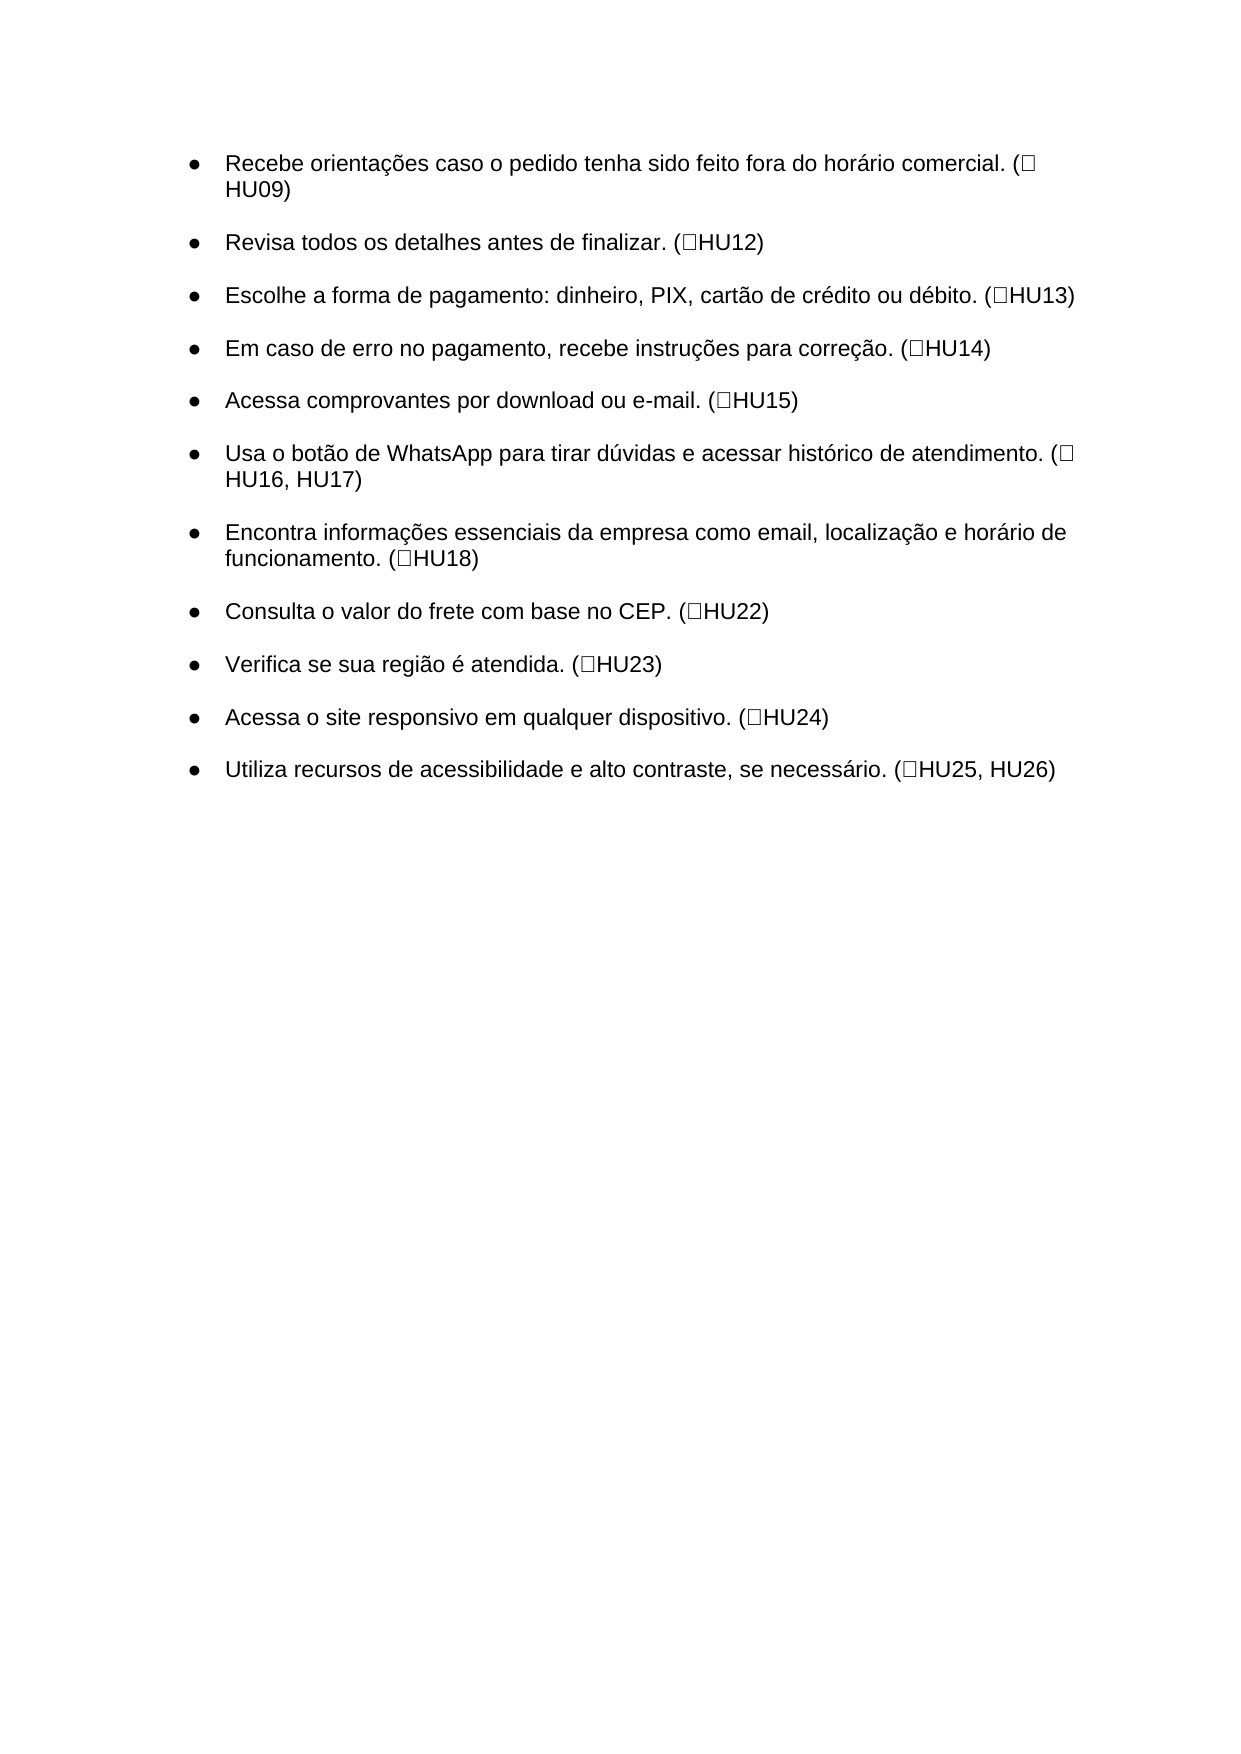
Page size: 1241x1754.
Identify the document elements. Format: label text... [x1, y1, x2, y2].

list Utiliza recursos de acessibilidade e alto contraste, se necessário. (📌HU25, HU26) [187, 756, 1090, 782]
list Acessa comprovantes por download ou e-mail. (📌HU15) [187, 387, 1090, 440]
list Recebe orientações caso o pedido tenha sido feito fora do horário comercial. (📌HU09) [187, 150, 1090, 229]
list Encontra informações essenciais da empresa como email, localização e horário de funcionamento. (📌HU18) [187, 519, 1090, 598]
list Verifica se sua região é atendida. (📌HU23) [187, 651, 1090, 703]
list Revisa todos os detalhes antes de finalizar. (📌HU12) [187, 229, 1090, 282]
list Escolhe a forma de pagamento: dinheiro, PIX, cartão de crédito ou débito. (📌HU13) [187, 282, 1090, 334]
list Usa o botão de WhatsApp para tirar dúvidas e acessar histórico de atendimento. (📌HU16, HU17) [187, 440, 1090, 519]
list Acessa o site responsivo em qualquer dispositivo. (📌HU24) [187, 703, 1090, 756]
list Consulta o valor do frete com base no CEP. (📌HU22) [187, 598, 1090, 651]
list Em caso de erro no pagamento, recebe instruções para correção. (📌HU14) [187, 334, 1090, 387]
